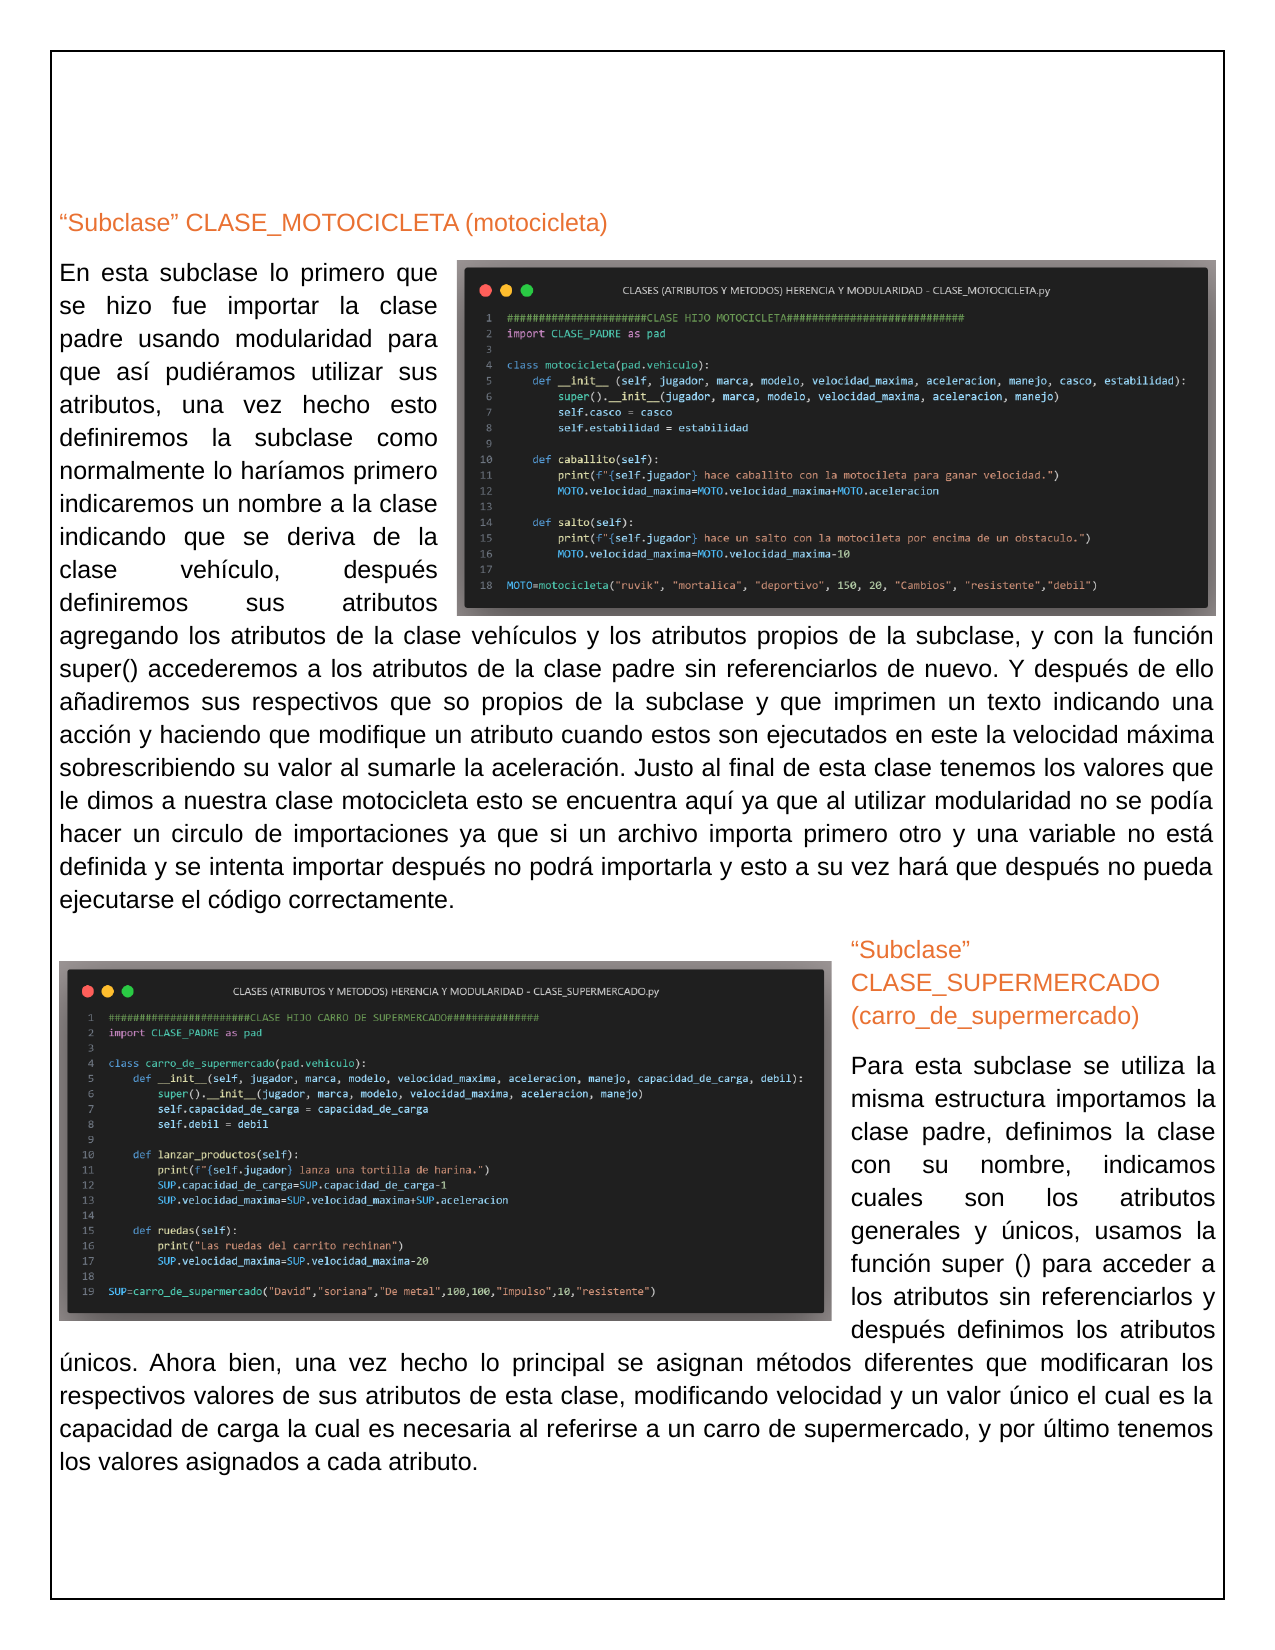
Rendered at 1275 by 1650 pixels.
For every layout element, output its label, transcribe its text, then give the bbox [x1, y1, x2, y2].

text “Subclase” CLASE_MOTOCICLETA (motocicleta) [59, 208, 1216, 237]
picture [456, 260, 1216, 616]
text Para esta subclase se utiliza la misma estructura importamos la clase padre, definimos la clase con su nombre, indicamos cuales son los atributos generales y únicos, usamos la función super () para acceder a los atributos sin referenciarlos y después definimos los atributos únicos. Ahora bien, una vez hecho lo principal se asignan métodos diferentes que modificaran los respectivos valores de sus atributos de esta clase, modificando velocidad y un valor único el cual es la capacidad de carga la cual es necesaria al referirse a un carro de supermercado, y por último tenemos los valores asignados a cada atributo. [59, 1051, 1216, 1476]
text “Subclase” CLASE_SUPERMERCADO (carro_de_supermercado) [59, 935, 1216, 1030]
picture [59, 961, 832, 1321]
